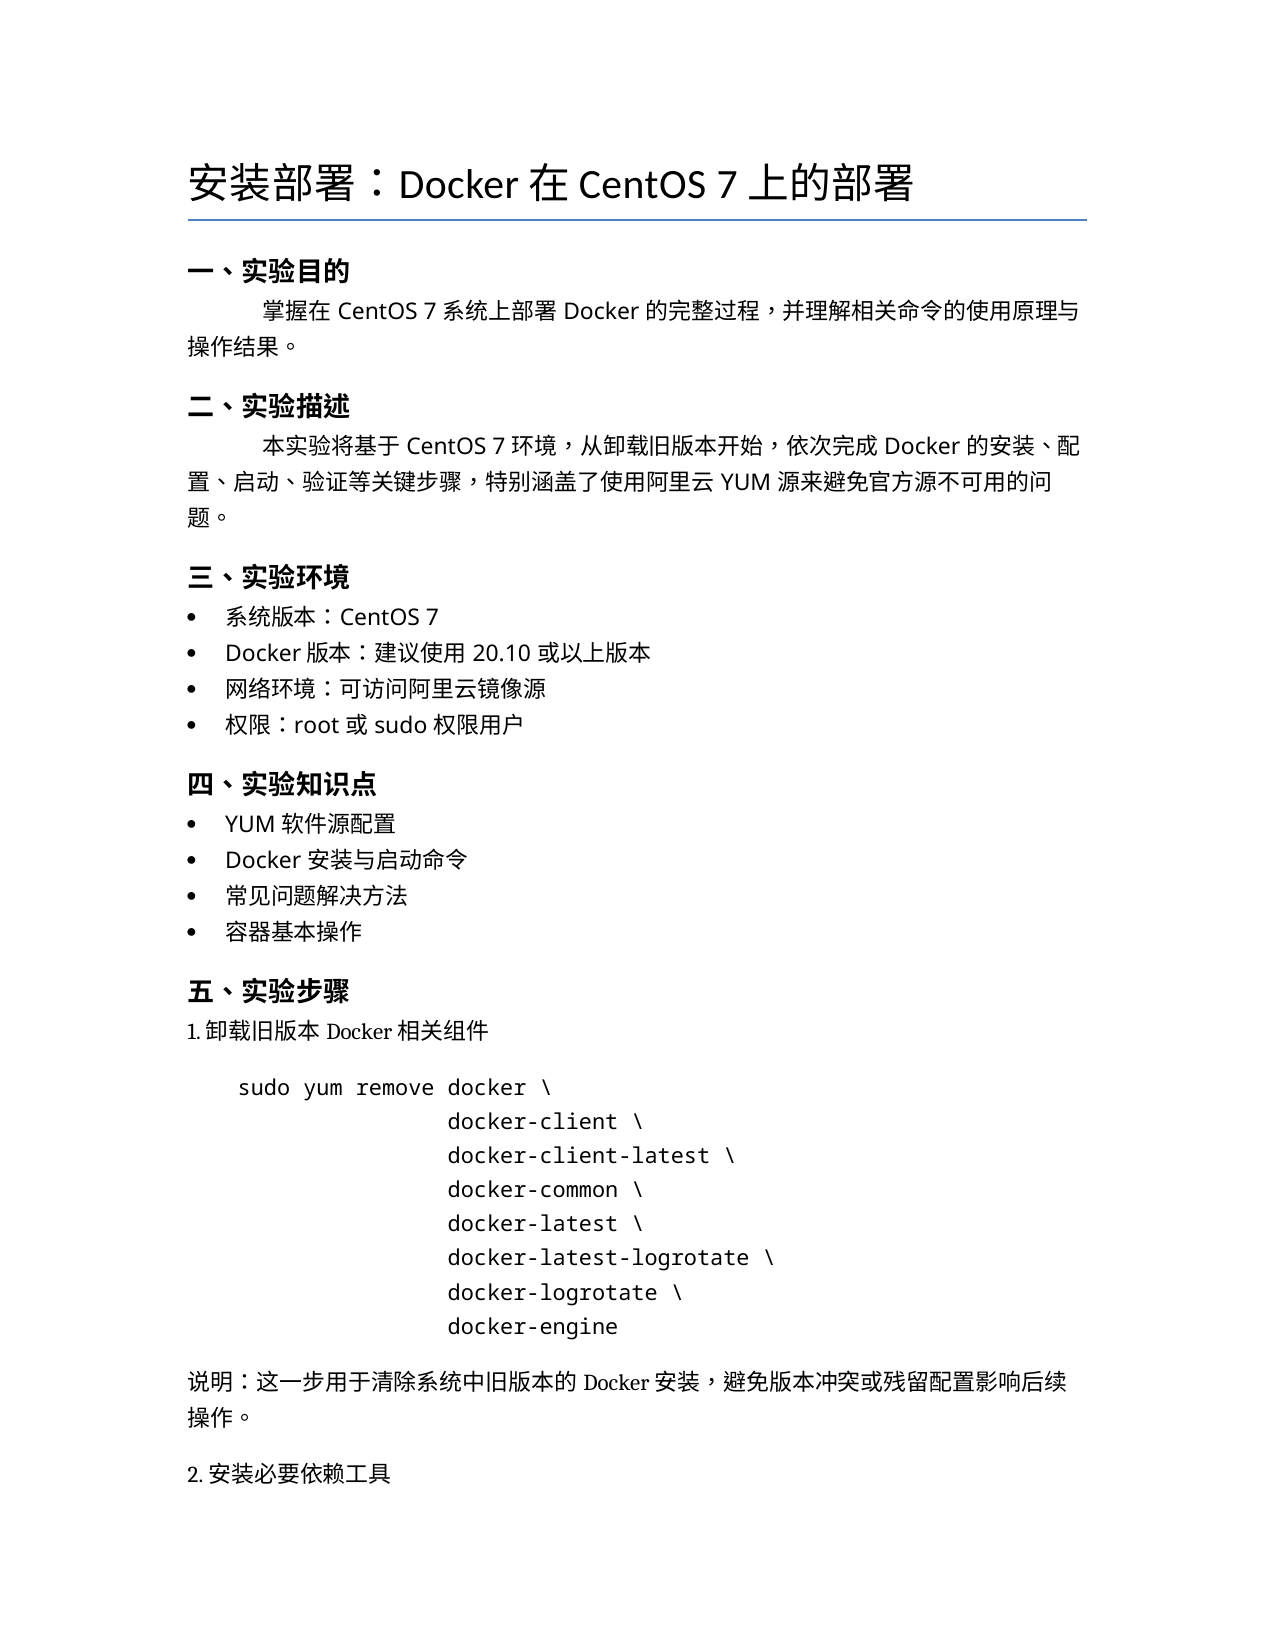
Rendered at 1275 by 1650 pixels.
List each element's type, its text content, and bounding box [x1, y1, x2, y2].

subtitle 三、实验环境 [187, 558, 1087, 595]
list YUM 软件源配置 [187, 808, 1087, 839]
text sudo yum remove docker \ docker-client \ docker-client-latest \ docker-common \ docker-latest \ docker-latest-logrotate \ docker-logrotate \ docker-engine [237, 1071, 1087, 1340]
subtitle 一、实验目的 [187, 252, 1087, 289]
list Docker 安装与启动命令 [187, 844, 1087, 875]
subtitle 五、实验步骤 [187, 972, 1087, 1009]
subtitle 四、实验知识点 [187, 765, 1087, 802]
text 2. 安装必要依赖工具 [187, 1458, 1087, 1489]
list 权限：root 或 sudo 权限用户 [187, 708, 1087, 740]
list 容器基本操作 [187, 916, 1087, 947]
list Docker版本：建议使用 20.10 或以上版本 [187, 637, 1087, 668]
text 1. 卸载旧版本 Docker 相关组件 [187, 1015, 1087, 1046]
list 网络环境：可访问阿里云镜像源 [187, 673, 1087, 704]
list 系统版本：CentOS 7 [187, 601, 1087, 632]
list 常见问题解决方法 [187, 879, 1087, 911]
title 安装部署：Docker在CentOS 7上的部署 [187, 150, 1087, 221]
subtitle 二、实验描述 [187, 387, 1087, 424]
text 掌握在 CentOS 7 系统上部署 Docker 的完整过程，并理解相关命令的使用原理与操作结果。 [187, 294, 1087, 362]
text 说明：这一步用于清除系统中旧版本的 Docker 安装，避免版本冲突或残留配置影响后续操作。 [187, 1366, 1087, 1433]
text 本实验将基于 CentOS 7 环境，从卸载旧版本开始，依次完成 Docker 的安装、配置、启动、验证等关键步骤，特别涵盖了使用阿里云 YUM 源来避免官方源不可用的问题。 [187, 430, 1087, 533]
